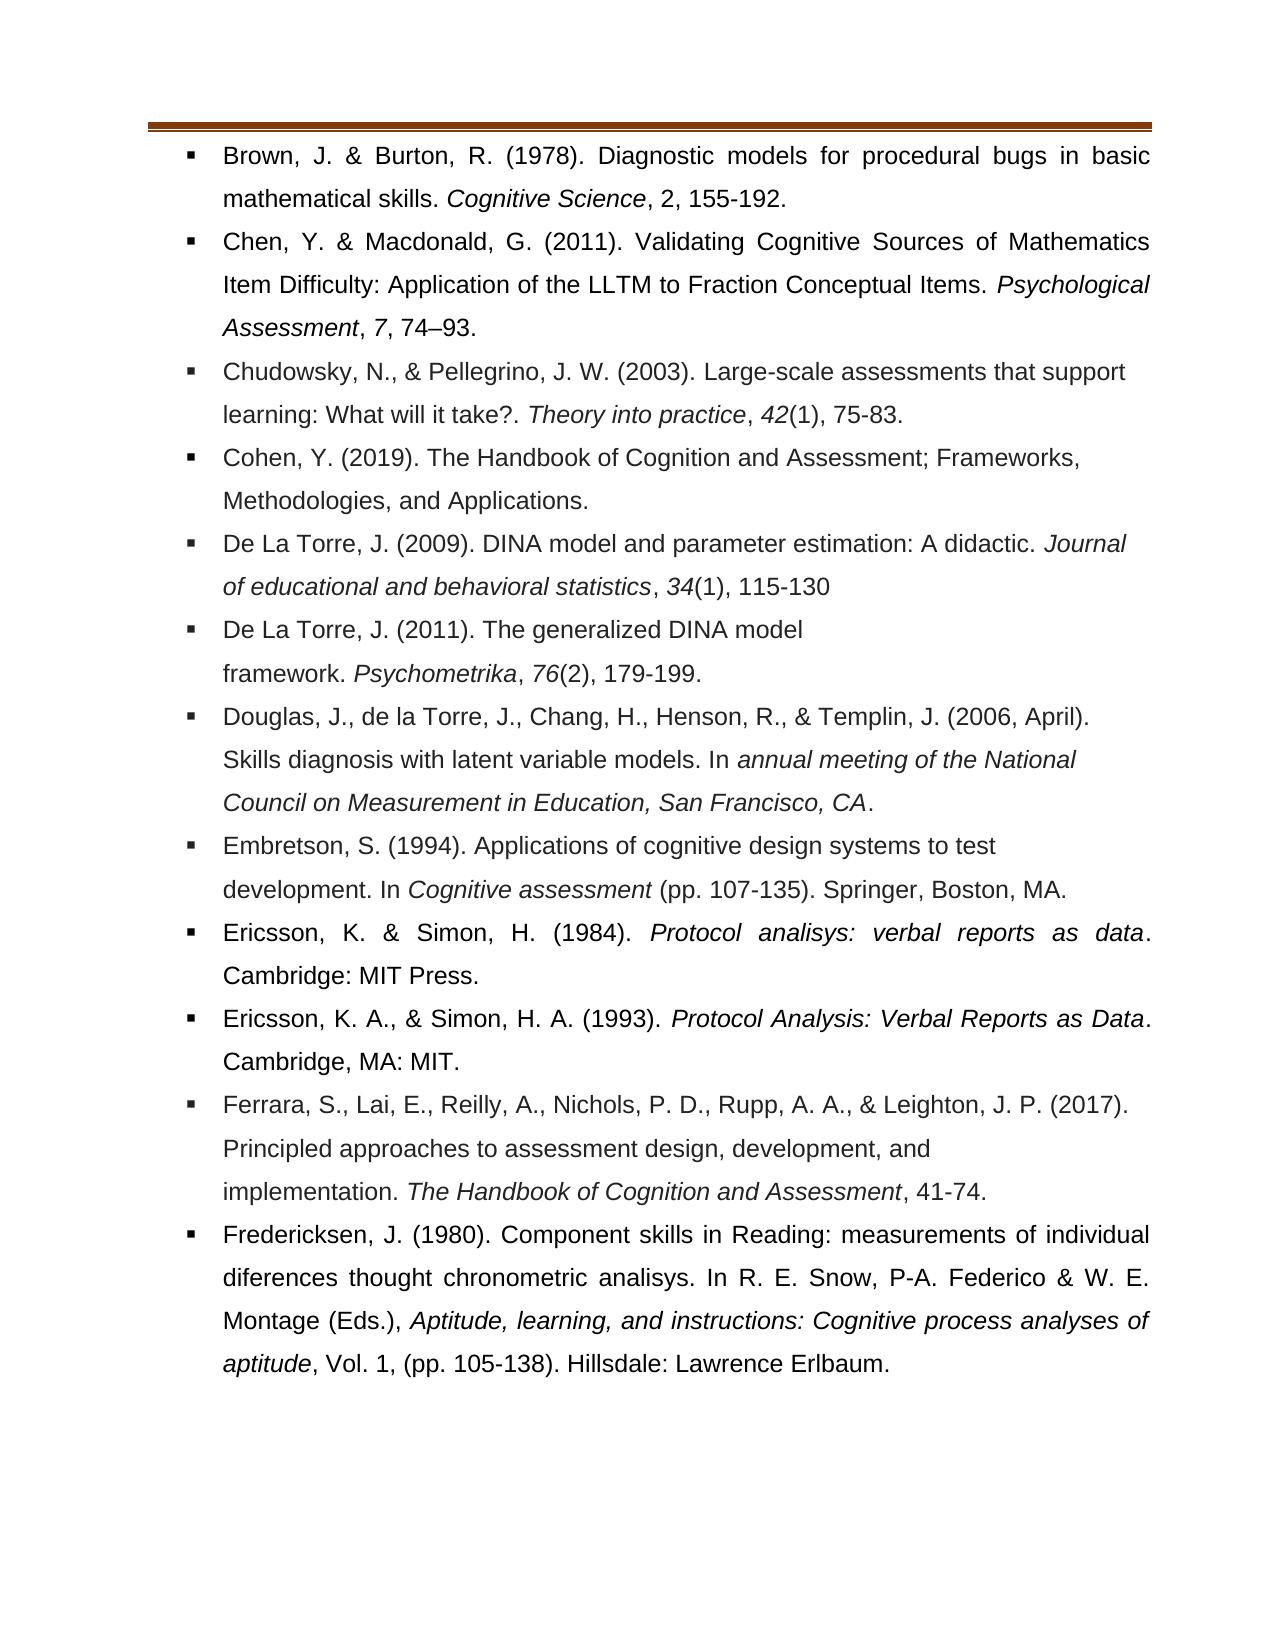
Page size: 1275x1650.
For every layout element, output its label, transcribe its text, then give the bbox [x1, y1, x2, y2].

list Ferrara, S., Lai, E., Reilly, A., Nichols, P. D., Rupp, A. A., & Leighton, J. P. (2017). Principled approaches to assessment design, development, and implementation. The Handbook of Cognition and Assessment, 41-74. [185, 1090, 1152, 1206]
list Chudowsky, N., & Pellegrino, J. W. (2003). Large-scale assessments that support learning: What will it take?. Theory into practice, 42(1), 75-83. [185, 356, 1152, 428]
list Chen, Y. & Macdonald, G. (2011). Validating Cognitive Sources of Mathematics Item Difficulty: Application of the LLTM to Fraction Conceptual Items. Psychological Assessment, 7, 74–93. [185, 227, 1152, 342]
list Fredericksen, J. (1980). Component skills in Reading: measurements of individual diferences thought chronometric analisys. In R. E. Snow, P-A. Federico & W. E. Montage (Eds.), Aptitude, learning, and instructions: Cognitive process analyses of aptitude, Vol. 1, (pp. 105-138). Hillsdale: Lawrence Erlbaum. [185, 1220, 1152, 1378]
list Embretson, S. (1994). Applications of cognitive design systems to test development. In Cognitive assessment (pp. 107-135). Springer, Boston, MA. [185, 831, 1152, 903]
list Cohen, Y. (2019). The Handbook of Cognition and Assessment; Frameworks, Methodologies, and Applications. [185, 443, 1152, 515]
list De La Torre, J. (2009). DINA model and parameter estimation: A didactic. Journal of educational and behavioral statistics, 34(1), 115-130 [185, 529, 1152, 601]
list Ericsson, K. A., & Simon, H. A. (1993). Protocol Analysis: Verbal Reports as Data. Cambridge, MA: MIT. [185, 1004, 1152, 1076]
list Brown, J. & Burton, R. (1978). Diagnostic models for procedural bugs in basic mathematical skills. Cognitive Science, 2, 155-192. [185, 141, 1152, 213]
list Douglas, J., de la Torre, J., Chang, H., Henson, R., & Templin, J. (2006, April). Skills diagnosis with latent variable models. In annual meeting of the National Council on Measurement in Education, San Francisco, CA. [185, 702, 1152, 817]
list De La Torre, J. (2011). The generalized DINA model framework. Psychometrika, 76(2), 179-199. [185, 616, 1152, 687]
list Ericsson, K. & Simon, H. (1984). Protocol analisys: verbal reports as data. Cambridge: MIT Press. [185, 918, 1152, 990]
